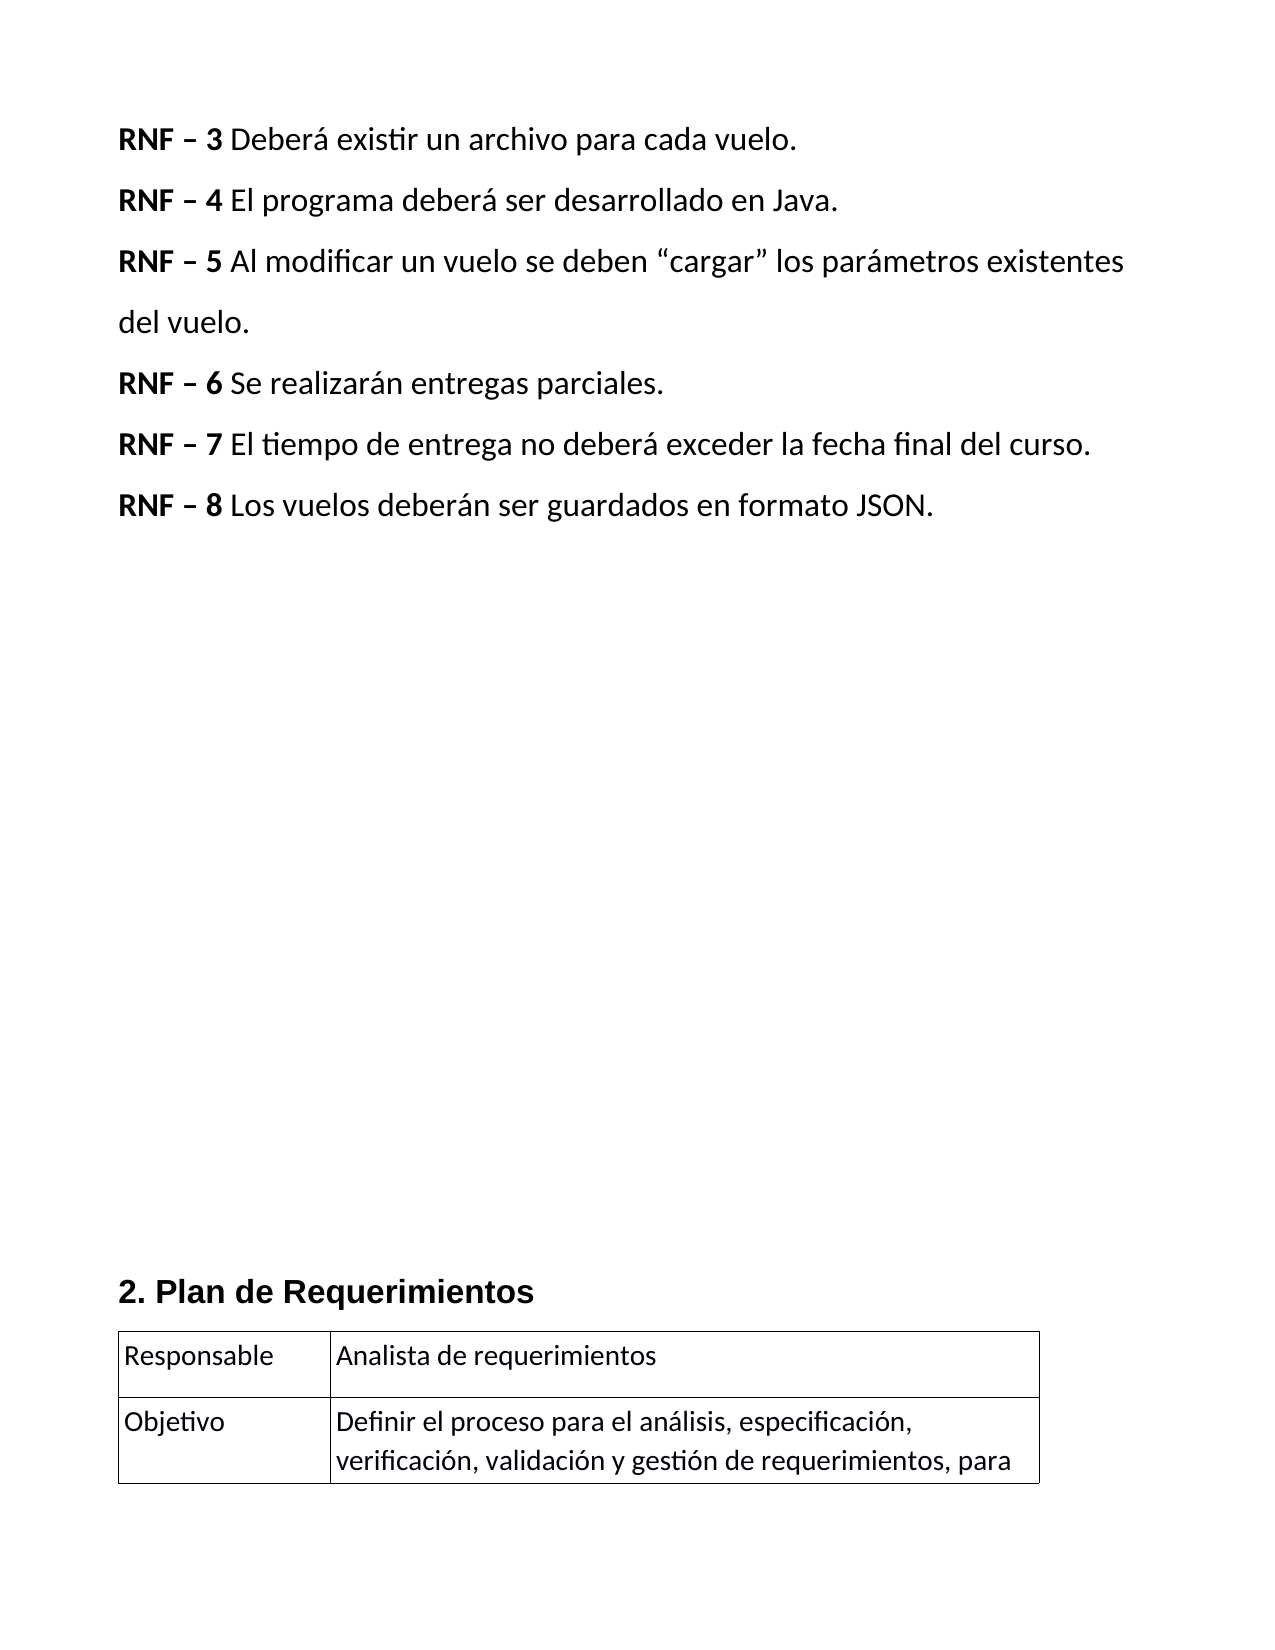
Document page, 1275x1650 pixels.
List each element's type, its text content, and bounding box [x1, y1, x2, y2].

text RNF – 7 El tiempo de entrega no deberá exceder la fecha final del curso. [118, 423, 1157, 464]
table_cell Objetivo [119, 1398, 330, 1483]
text RNF – 6 Se realizarán entregas parciales. [118, 362, 1157, 403]
text RNF – 4 El programa deberá ser desarrollado en Java. [118, 179, 1157, 220]
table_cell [331, 1398, 1039, 1483]
text 2. Plan de Requerimientos [118, 1272, 1157, 1311]
text RNF – 3 Deberá existir un archivo para cada vuelo. [118, 118, 1157, 159]
table_header Responsable [119, 1332, 330, 1397]
text RNF – 5 Al modificar un vuelo se deben “cargar” los parámetros existentes del vuelo. [118, 240, 1157, 342]
table_header Analista de requerimientos [331, 1332, 1039, 1397]
text RNF – 8 Los vuelos deberán ser guardados en formato JSON. [118, 484, 1157, 525]
